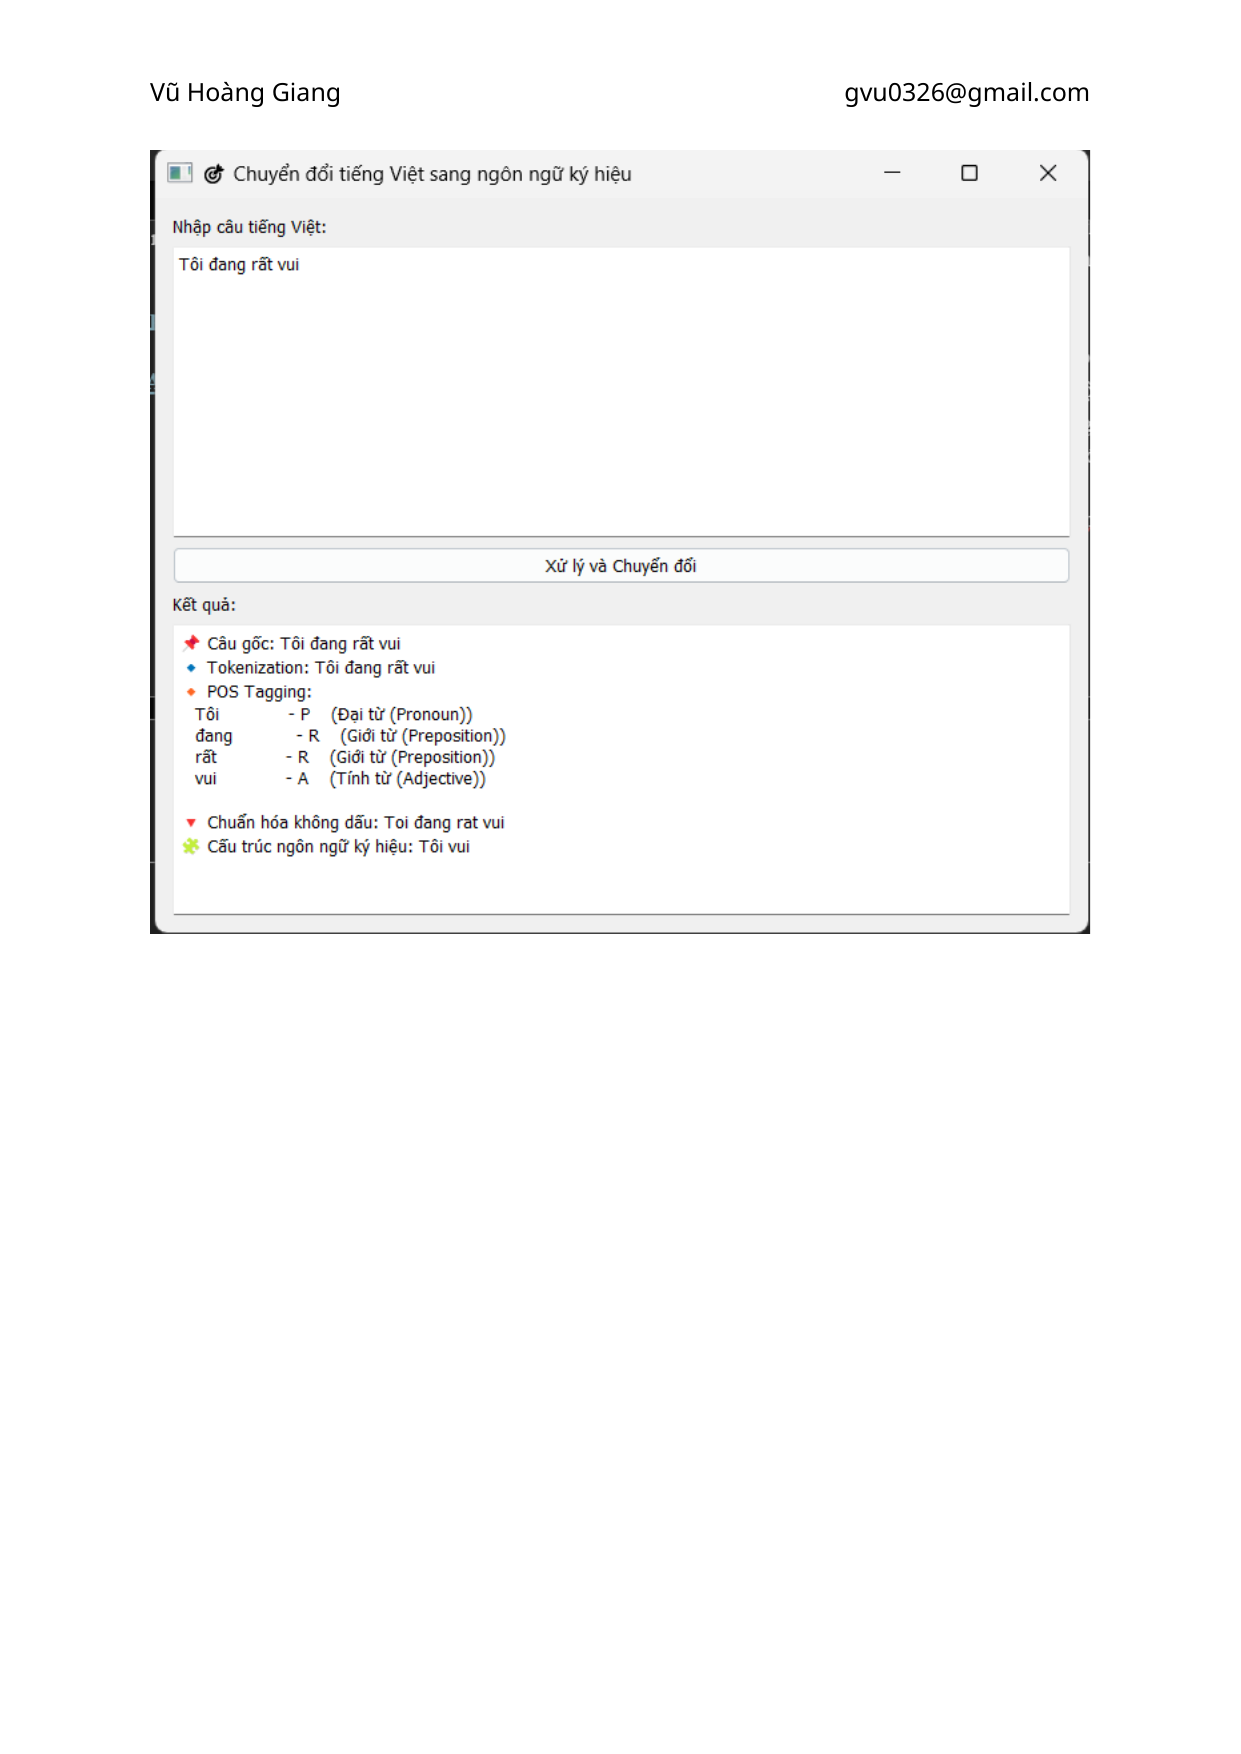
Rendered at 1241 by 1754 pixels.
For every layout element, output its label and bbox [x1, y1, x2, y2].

picture [150, 150, 1091, 934]
